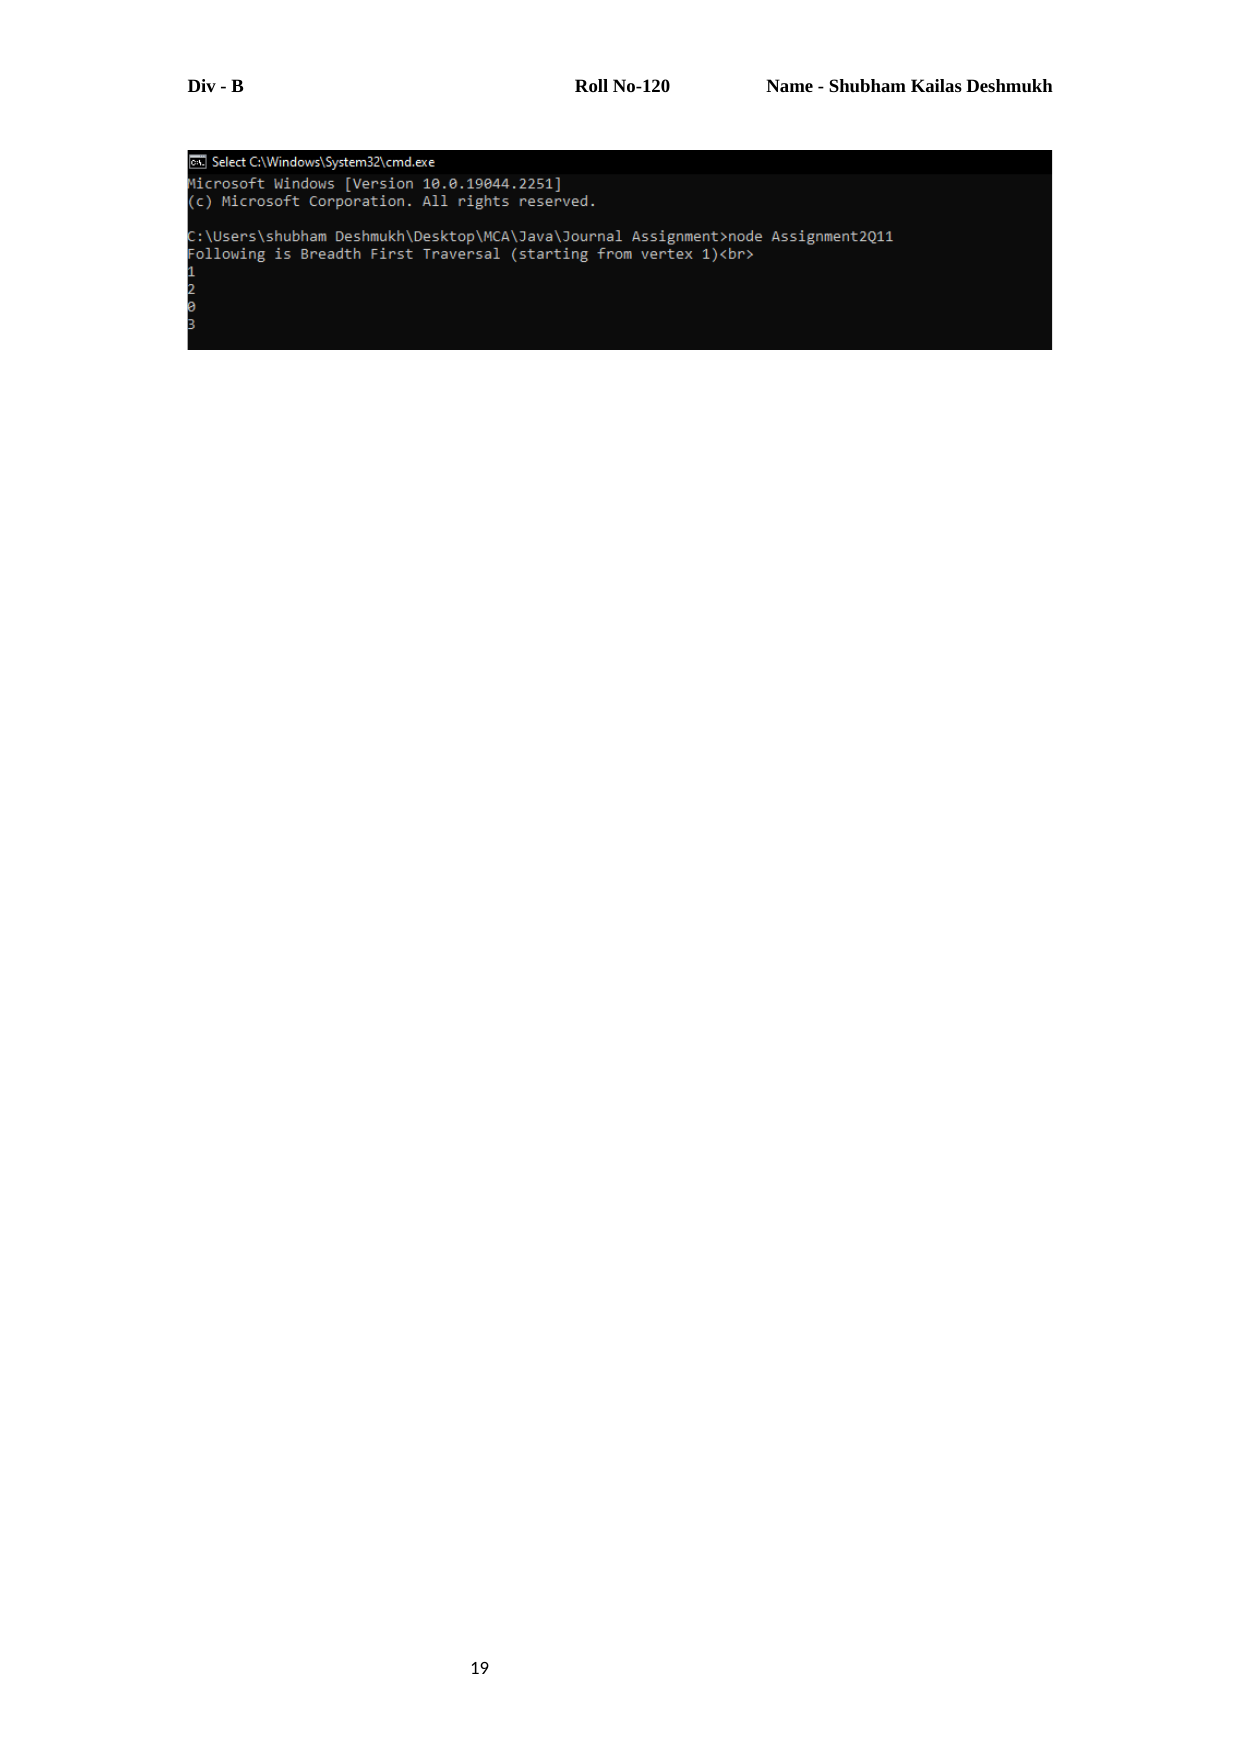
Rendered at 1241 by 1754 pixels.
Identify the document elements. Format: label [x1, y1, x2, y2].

picture [187, 150, 1053, 350]
